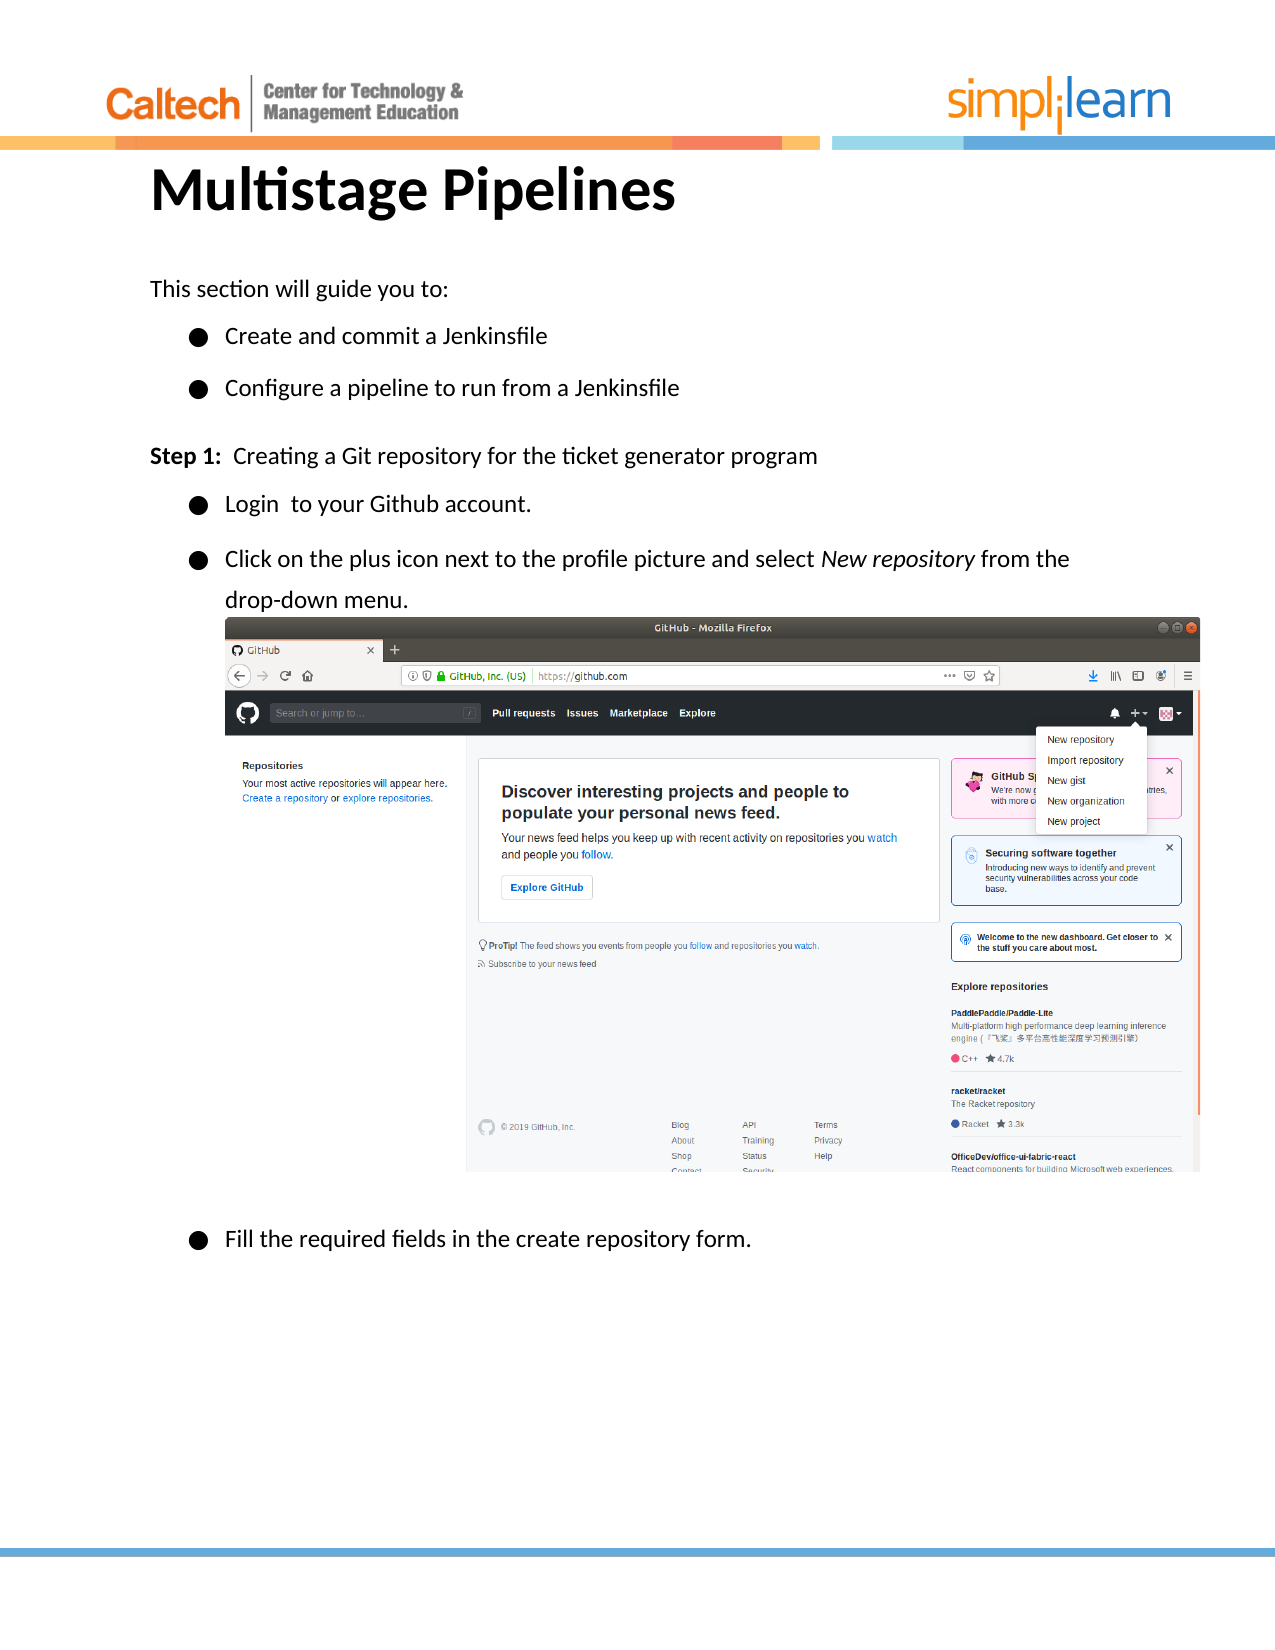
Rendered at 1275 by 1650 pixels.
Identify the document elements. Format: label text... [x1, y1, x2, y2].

picture [225, 617, 1200, 1172]
text Step 1: Creating a Git repository for the ticket generator program [150, 440, 1125, 471]
list Fill the required fields in the create repository form. [187, 1210, 1125, 1262]
picture [0, 76, 1275, 150]
list Click on the plus icon next to the profile picture and select New repository from the drop-down menu. [187, 531, 1125, 615]
text This section will guide you to: [150, 273, 1125, 303]
text Multistage Pipelines [150, 150, 1125, 226]
list Login to your Github account. [187, 475, 1125, 527]
list Configure a pipeline to run from a Jenkinsfile [187, 359, 1125, 410]
list Create and commit a Jenkinsfile [187, 308, 1125, 359]
picture [0, 1548, 1275, 1557]
picture [106, 75, 464, 133]
